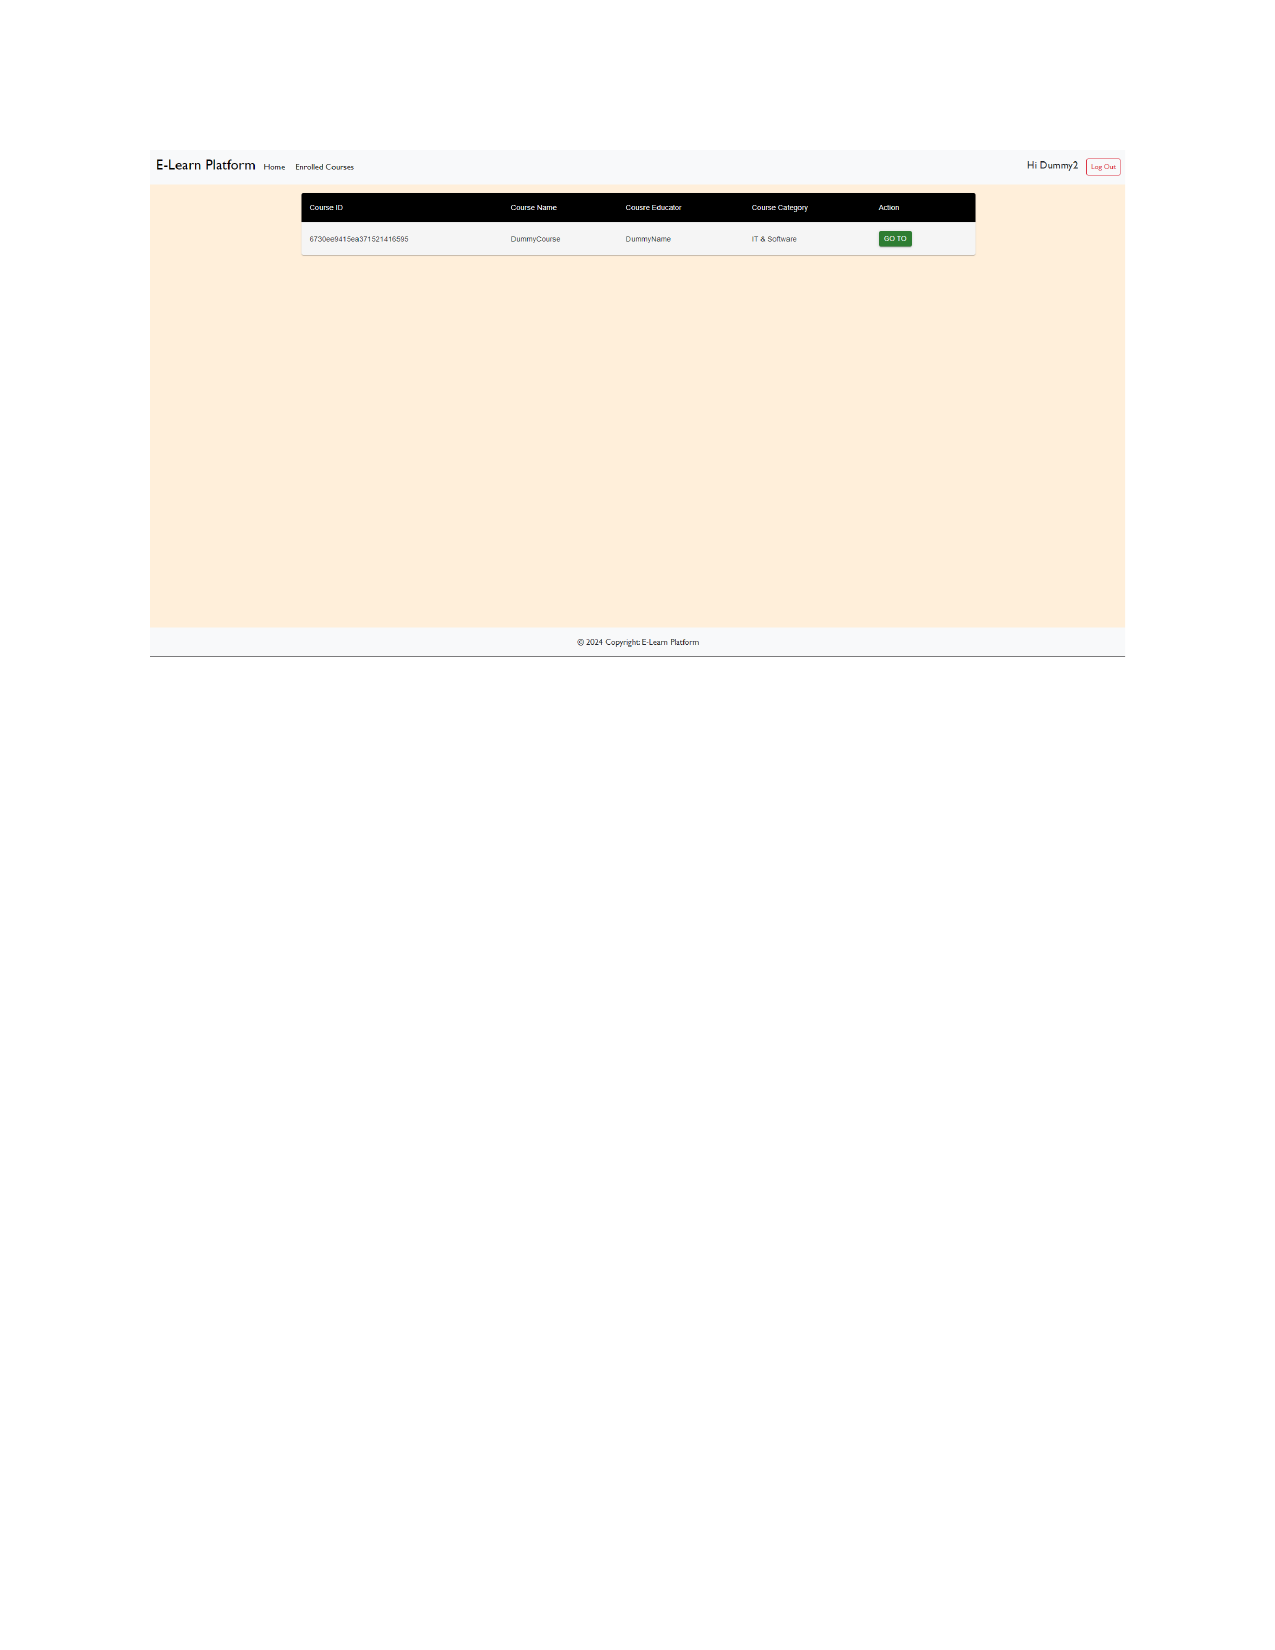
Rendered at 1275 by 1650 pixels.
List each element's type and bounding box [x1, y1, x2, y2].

picture [150, 150, 1125, 657]
